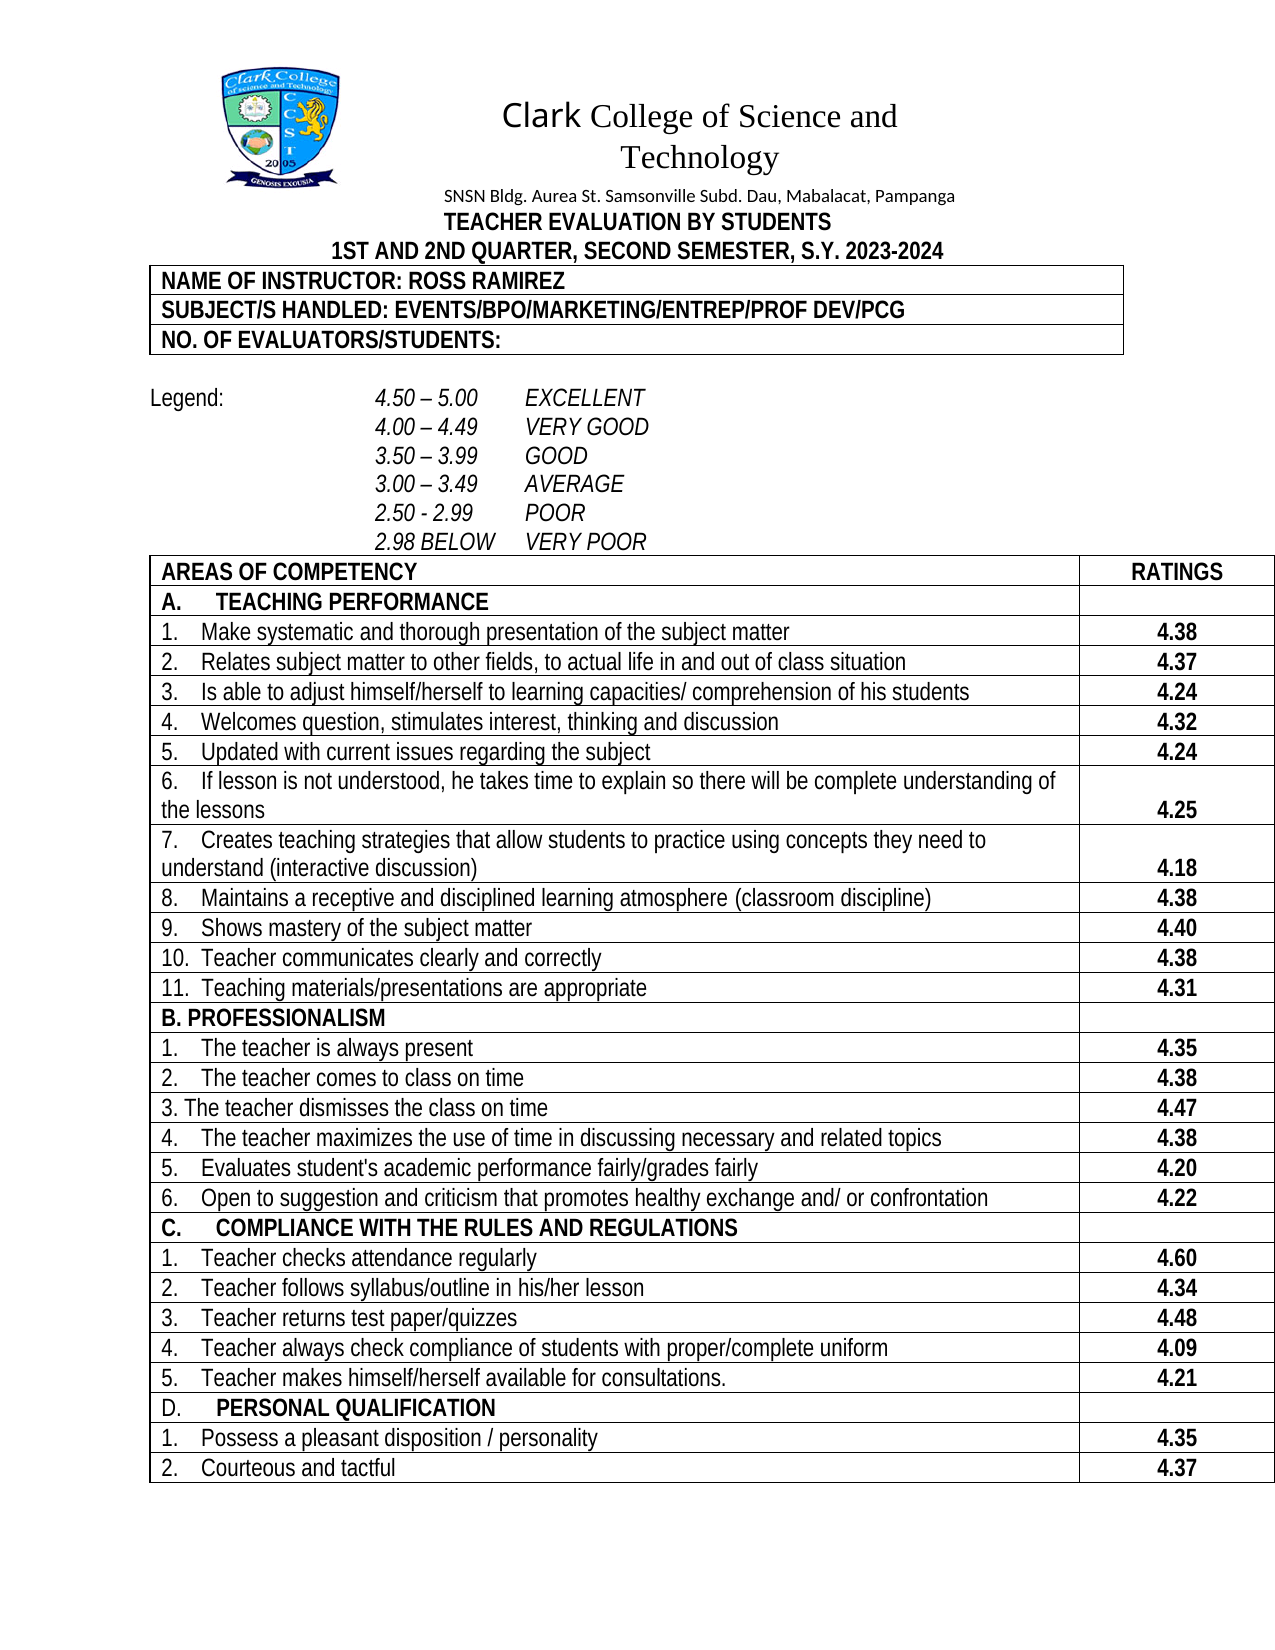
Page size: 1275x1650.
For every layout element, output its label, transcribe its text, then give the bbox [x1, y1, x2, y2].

table_cell 1. Possess a pleasant disposition / personality [151, 1423, 1079, 1452]
table_cell 4.34 [1080, 1273, 1274, 1302]
table_header NAME OF INSTRUCTOR: ROSS RAMIREZ [151, 266, 1123, 294]
text 1ST AND 2ND QUARTER, SECOND SEMESTER, S.Y. 2023-2024 [150, 236, 1125, 264]
table_cell A. TEACHING PERFORMANCE [151, 586, 1079, 615]
table_cell 9. Shows mastery of the subject matter [151, 913, 1079, 942]
text 3.00 – 3.49 AVERAGE [150, 469, 1125, 498]
table_cell 4.09 [1080, 1333, 1274, 1362]
table_cell 5. Teacher makes himself/herself available for consultations. [151, 1363, 1079, 1392]
table_cell 4.38 [1080, 1123, 1274, 1152]
table_cell 6. Open to suggestion and criticism that promotes healthy exchange and/ or confrontation [151, 1183, 1079, 1212]
text 2.98 BELOW VERY POOR [150, 527, 1125, 555]
table_cell 4.24 [1080, 736, 1274, 765]
table_cell 2. Courteous and tactful [151, 1453, 1079, 1482]
table_cell 4.35 [1080, 1423, 1274, 1452]
table_cell 8. Maintains a receptive and disciplined learning atmosphere (classroom discipline) [151, 883, 1079, 912]
table_cell 3. Is able to adjust himself/herself to learning capacities/ comprehension of his students [151, 676, 1079, 705]
table_cell 4.60 [1080, 1243, 1274, 1272]
table_cell 2. The teacher comes to class on time [151, 1063, 1079, 1092]
table_cell 10. Teacher communicates clearly and correctly [151, 943, 1079, 972]
table_cell [1080, 1003, 1274, 1032]
table_cell 1. Make systematic and thorough presentation of the subject matter [151, 616, 1079, 645]
table_cell D. PERSONAL QUALIFICATION [151, 1393, 1079, 1422]
table_cell 4.40 [1080, 913, 1274, 942]
table_cell 3. The teacher dismisses the class on time [151, 1093, 1079, 1122]
table_cell 4.32 [1080, 706, 1274, 735]
table_cell 3. Teacher returns test paper/quizzes [151, 1303, 1079, 1332]
table_cell 4.47 [1080, 1093, 1274, 1122]
table_cell 4.18 [1080, 825, 1274, 882]
table_cell 4.37 [1080, 646, 1274, 675]
picture [216, 57, 342, 198]
table_cell 4. Welcomes question, stimulates interest, thinking and discussion [151, 706, 1079, 735]
table_cell 2. Teacher follows syllabus/outline in his/her lesson [151, 1273, 1079, 1302]
text Legend: 4.50 – 5.00 EXCELLENT [150, 383, 1125, 412]
table_cell 6. If lesson is not understood, he takes time to explain so there will be complete understanding of the lessons [151, 766, 1079, 823]
table_cell 4.22 [1080, 1183, 1274, 1212]
table_cell 4.35 [1080, 1033, 1274, 1062]
table_cell 4.38 [1080, 1063, 1274, 1092]
table_cell 4.20 [1080, 1153, 1274, 1182]
table_cell 4.38 [1080, 883, 1274, 912]
text 4.00 – 4.49 VERY GOOD [150, 412, 1125, 441]
table_cell [1080, 1213, 1274, 1242]
text TEACHER EVALUATION BY STUDENTS [150, 207, 1125, 236]
table_cell 4. The teacher maximizes the use of time in discussing necessary and related topics [151, 1123, 1079, 1152]
table_cell 4.37 [1080, 1453, 1274, 1482]
text 3.50 – 3.99 GOOD [150, 441, 1125, 469]
table_cell 4.38 [1080, 943, 1274, 972]
table_cell 4.48 [1080, 1303, 1274, 1332]
text 2.50 - 2.99 POOR [150, 498, 1125, 527]
table_header RATINGS [1080, 556, 1274, 585]
table_cell 1. The teacher is always present [151, 1033, 1079, 1062]
table_cell 4.38 [1080, 616, 1274, 645]
table_cell NO. OF EVALUATORS/STUDENTS: [151, 325, 1123, 354]
table_cell 2. Relates subject matter to other fields, to actual life in and out of class situation [151, 646, 1079, 675]
table_header AREAS OF COMPETENCY [151, 556, 1079, 585]
table_cell 1. Teacher checks attendance regularly [151, 1243, 1079, 1272]
table_cell 4.24 [1080, 676, 1274, 705]
table_cell PROFESSIONALISM [151, 1003, 1079, 1032]
table_cell SUBJECT/S HANDLED: EVENTS/BPO/MARKETING/ENTREP/PROF DEV/PCG [151, 295, 1123, 324]
table_cell 5. Evaluates student's academic performance fairly/grades fairly [151, 1153, 1079, 1182]
table_cell 4.21 [1080, 1363, 1274, 1392]
table_cell C. COMPLIANCE WITH THE RULES AND REGULATIONS [151, 1213, 1079, 1242]
table_cell 5. Updated with current issues regarding the subject [151, 736, 1079, 765]
table_cell [1080, 1393, 1274, 1422]
table_cell 4.25 [1080, 766, 1274, 823]
table_cell 4.31 [1080, 973, 1274, 1002]
table_cell 4. Teacher always check compliance of students with proper/complete uniform [151, 1333, 1079, 1362]
table_cell 7. Creates teaching strategies that allow students to practice using concepts they need to understand (interactive discussion) [151, 825, 1079, 882]
table_cell 11. Teaching materials/presentations are appropriate [151, 973, 1079, 1002]
table_cell [1080, 586, 1274, 615]
